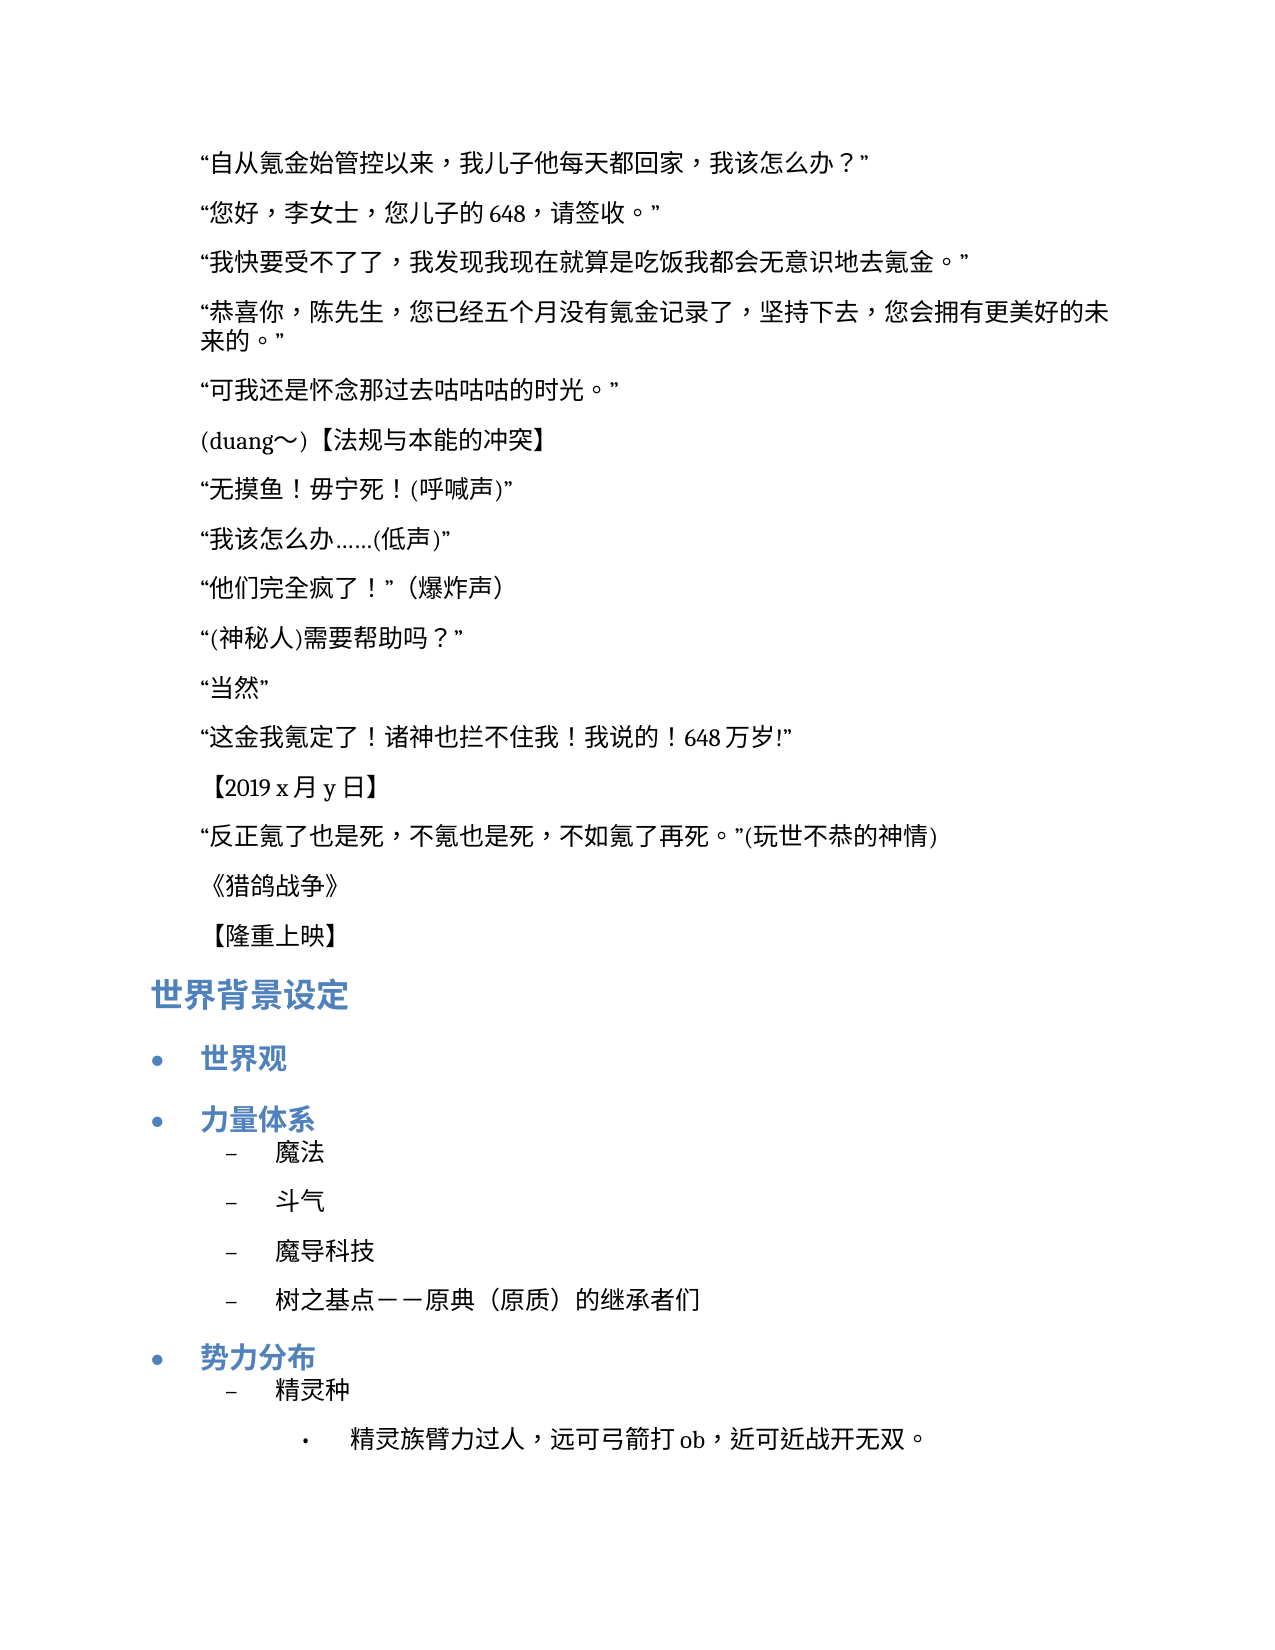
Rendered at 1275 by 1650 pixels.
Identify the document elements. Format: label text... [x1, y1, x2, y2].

list “您好，李女士，您儿子的648，请签收。” [150, 199, 1125, 228]
list “恭喜你，陈先生，您已经五个月没有氪金记录了，坚持下去，您会拥有更美好的未来的。” [150, 299, 1125, 356]
list 【2019 x月 y日】 [150, 774, 1125, 802]
list “无摸鱼！毋宁死！(呼喊声)” [150, 476, 1125, 505]
list (duang～)【法规与本能的冲突】 [150, 427, 1125, 455]
subtitle 世界观 [150, 1038, 1125, 1078]
list “当然” [150, 674, 1125, 703]
list 斗气 [225, 1188, 1125, 1217]
subtitle 世界背景设定 [150, 972, 1125, 1017]
list 精灵种 [225, 1377, 1125, 1405]
list 《猎鸽战争》 [150, 873, 1125, 902]
list 树之基点－－原典（原质）的继承者们 [225, 1287, 1125, 1316]
list “我该怎么办……(低声)” [150, 526, 1125, 554]
list “自从氪金始管控以来，我儿子他每天都回家，我该怎么办？” [150, 150, 1125, 179]
subtitle 势力分布 [150, 1337, 1125, 1377]
list “(神秘人)需要帮助吗？” [150, 625, 1125, 654]
subtitle 力量体系 [150, 1099, 1125, 1138]
list 精灵族臂力过人，远可弓箭打ob，近可近战开无双。 [300, 1426, 1125, 1455]
list “他们完全疯了！”（爆炸声） [150, 575, 1125, 604]
list “我快要受不了了，我发现我现在就算是吃饭我都会无意识地去氪金。” [150, 249, 1125, 278]
list 【隆重上映】 [150, 922, 1125, 951]
list 魔法 [225, 1138, 1125, 1167]
list 魔导科技 [225, 1238, 1125, 1266]
list “可我还是怀念那过去咕咕咕的时光。” [150, 377, 1125, 406]
list “这金我氪定了！诸神也拦不住我！我说的！648万岁!” [150, 724, 1125, 753]
list “反正氪了也是死，不氪也是死，不如氪了再死。”(玩世不恭的神情) [150, 823, 1125, 852]
